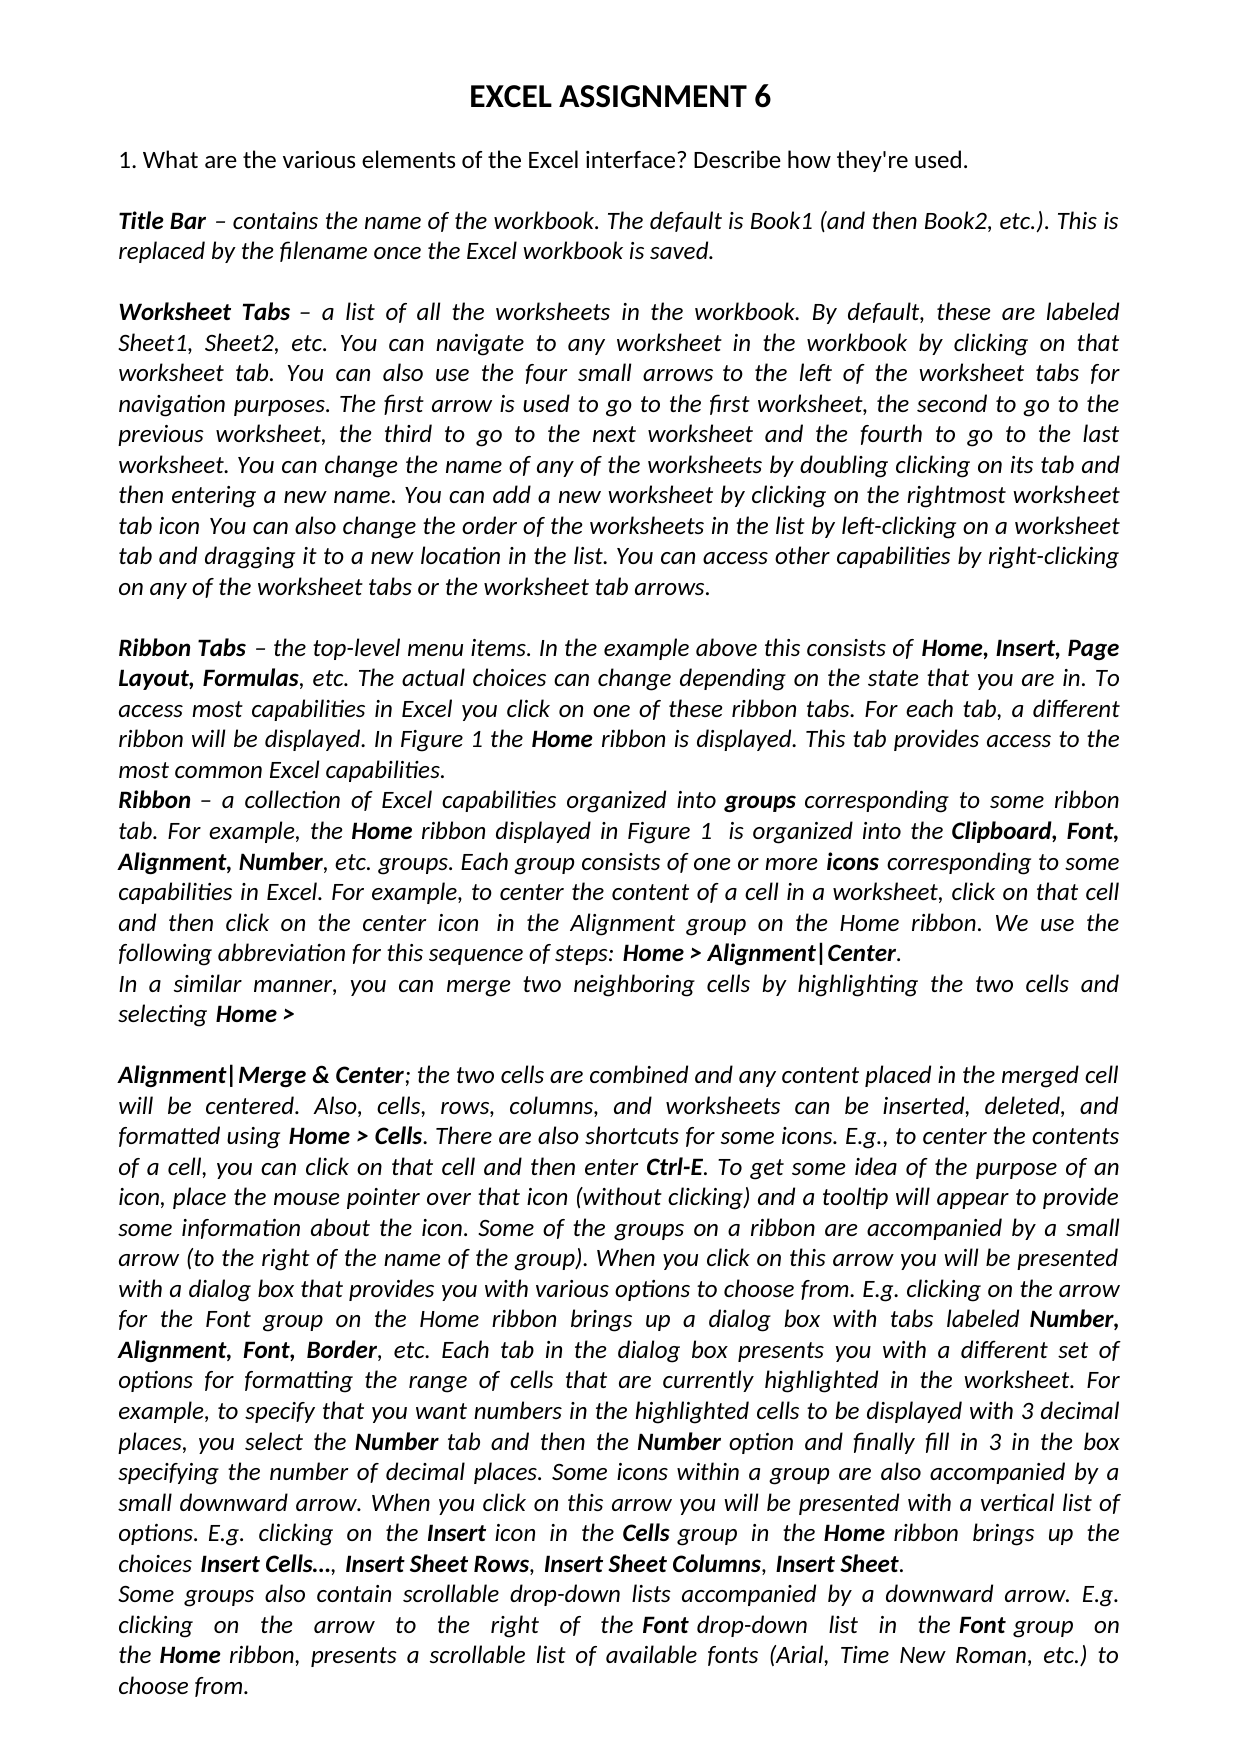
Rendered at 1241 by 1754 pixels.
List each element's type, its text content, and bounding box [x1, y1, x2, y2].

text In a similar manner, you can merge two neighboring cells by highlighting the two cells and selecting Home > [118, 968, 1122, 1029]
text Title Bar – contains the name of the workbook. The default is Book1 (and then Book2, etc.). This is replaced by the filename once the Excel workbook is saved. [118, 205, 1122, 266]
text Ribbon Tabs – the top-level menu items. In the example above this consists of Home, Insert, Page Layout, Formulas, etc. The actual choices can change depending on the state that you are in. To access most capabilities in Excel you click on one of these ribbon tabs. For each tab, a different ribbon will be displayed. In Figure 1 the Home ribbon is displayed. This tab provides access to the most common Excel capabilities. [118, 632, 1122, 785]
text 1. What are the various elements of the Excel interface? Describe how they're used. [118, 144, 1122, 174]
text EXCEL ASSIGNMENT 6 [118, 75, 1122, 116]
text Worksheet Tabs – a list of all the worksheets in the workbook. By default, these are labeled Sheet1, Sheet2, etc. You can navigate to any worksheet in the workbook by clicking on that worksheet tab. You can also use the four small arrows to the left of the worksheet tabs for navigation purposes. The first arrow is used to go to the first worksheet, the second to go to the previous worksheet, the third to go to the next worksheet and the fourth to go to the last worksheet. You can change the name of any of the worksheets by doubling clicking on its tab and then entering a new name. You can add a new worksheet by clicking on the rightmost worksheet tab icon You can also change the order of the worksheets in the list by left-clicking on a worksheet tab and dragging it to a new location in the list. You can access other capabilities by right-clicking on any of the worksheet tabs or the worksheet tab arrows. [118, 296, 1122, 602]
text Some groups also contain scrollable drop-down lists accompanied by a downward arrow. E.g. clicking on the arrow to the right of the Font drop-down list in the Font group on the Home ribbon, presents a scrollable list of available fonts (Arial, Time New Roman, etc.) to choose from. [118, 1578, 1122, 1700]
text Alignment|Merge & Center; the two cells are combined and any content placed in the merged cell will be centered. Also, cells, rows, columns, and worksheets can be inserted, deleted, and formatted using Home > Cells. There are also shortcuts for some icons. E.g., to center the contents of a cell, you can click on that cell and then enter Ctrl-E. To get some idea of the purpose of an icon, place the mouse pointer over that icon (without clicking) and a tooltip will appear to provide some information about the icon. Some of the groups on a ribbon are accompanied by a small arrow (to the right of the name of the group). When you click on this arrow you will be presented with a dialog box that provides you with various options to choose from. E.g. clicking on the arrow for the Font group on the Home ribbon brings up a dialog box with tabs labeled Number, Alignment, Font, Border, etc. Each tab in the dialog box presents you with a different set of options for formatting the range of cells that are currently highlighted in the worksheet. For example, to specify that you want numbers in the highlighted cells to be displayed with 3 decimal places, you select the Number tab and then the Number option and finally fill in 3 in the box specifying the number of decimal places. Some icons within a group are also accompanied by a small downward arrow. When you click on this arrow you will be presented with a vertical list of options. E.g. clicking on the Insert icon in the Cells group in the Home ribbon brings up the choices Insert Cells…, Insert Sheet Rows, Insert Sheet Columns, Insert Sheet. [118, 1059, 1122, 1578]
text Ribbon – a collection of Excel capabilities organized into groups corresponding to some ribbon tab. For example, the Home ribbon displayed in Figure 1 is organized into the Clipboard, Font, Alignment, Number, etc. groups. Each group consists of one or more icons corresponding to some capabilities in Excel. For example, to center the content of a cell in a worksheet, click on that cell and then click on the center icon in the Alignment group on the Home ribbon. We use the following abbreviation for this sequence of steps: Home > Alignment|Center. [118, 785, 1122, 968]
